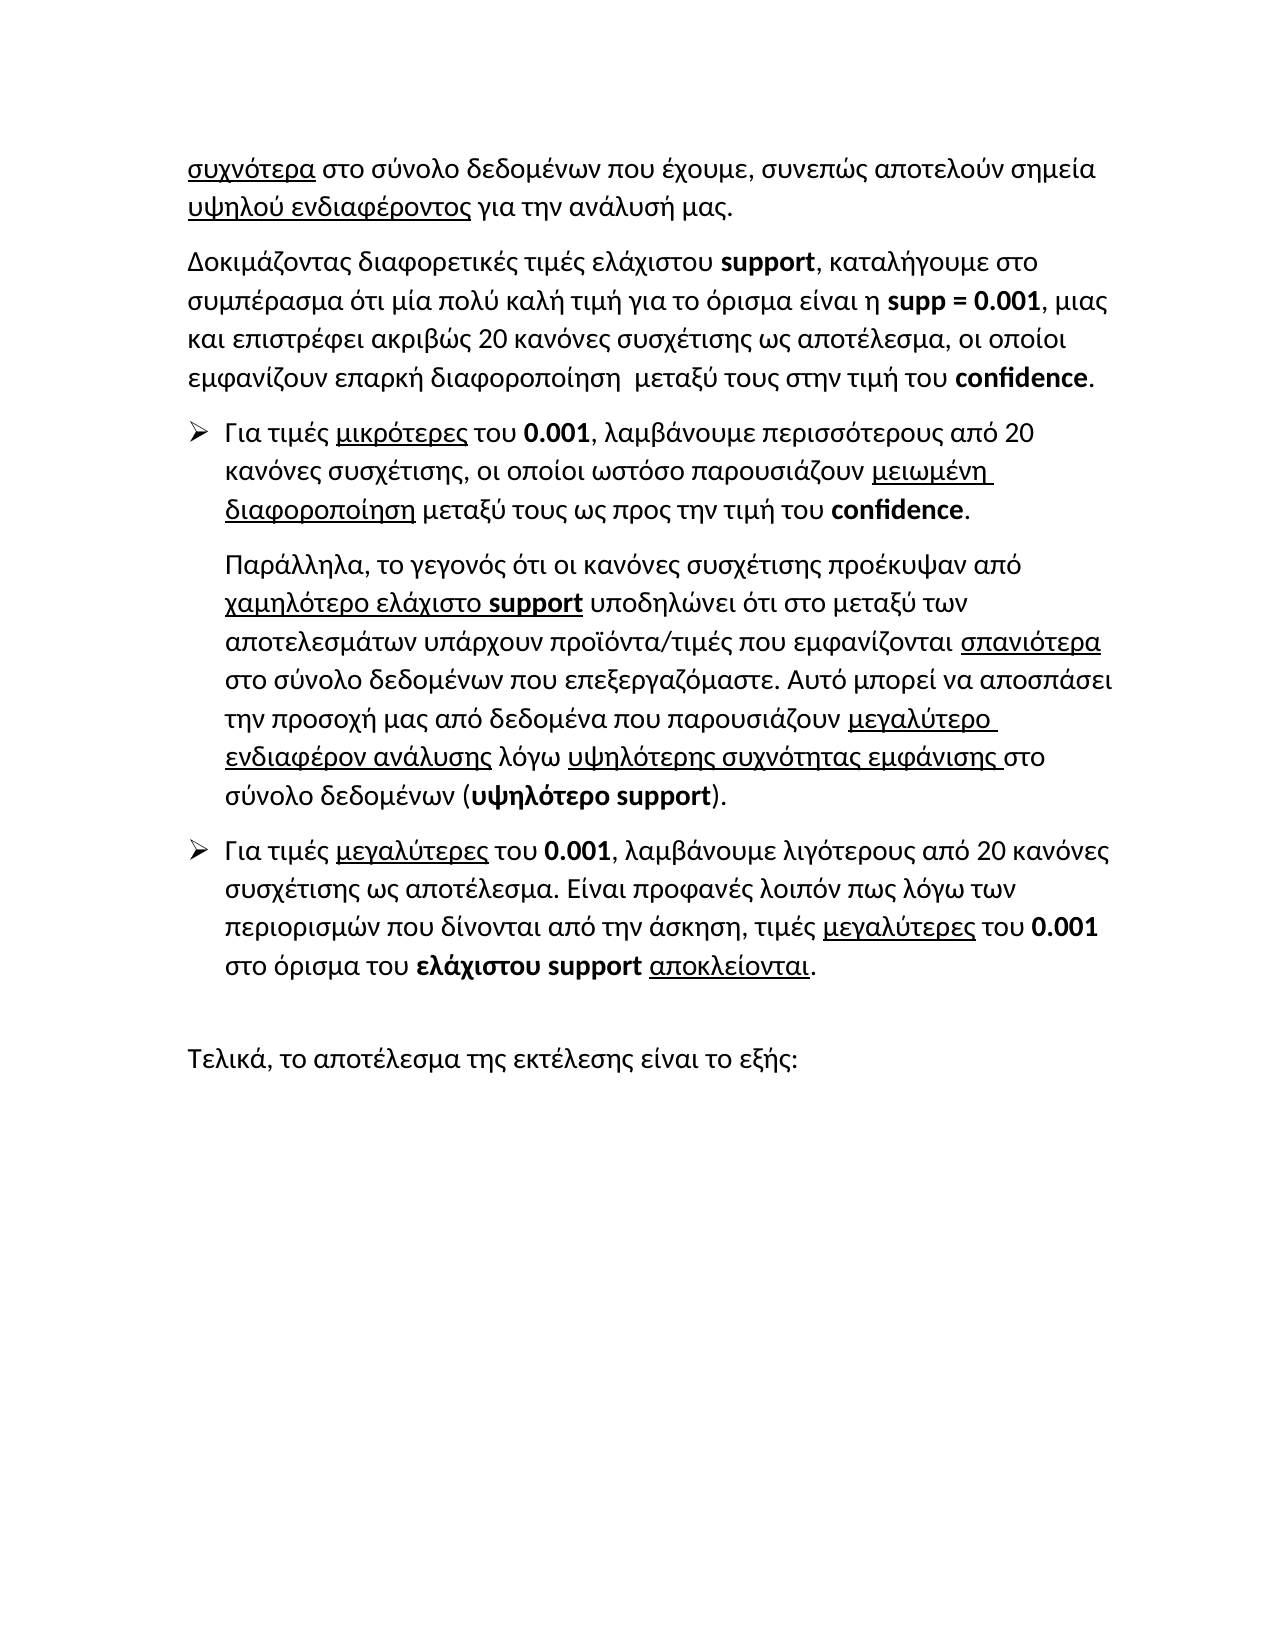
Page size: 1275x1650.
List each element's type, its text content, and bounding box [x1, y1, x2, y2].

text Παράλληλα, το γεγονός ότι οι κανόνες συσχέτισης προέκυψαν από χαμηλότερο ελάχιστο support υποδηλώνει ότι στο μεταξύ των αποτελεσμάτων υπάρχουν προϊόντα/τιμές που εμφανίζονται σπανιότερα στο σύνολο δεδομένων που επεξεργαζόμαστε. Αυτό μπορεί να αποσπάσει την προσοχή μας από δεδομένα που παρουσιάζουν μεγαλύτερο ενδιαφέρον ανάλυσης λόγω υψηλότερης συχνότητας εμφάνισης στο σύνολο δεδομένων (υψηλότερο support). [225, 546, 1125, 812]
list Για τιμές μικρότερες του 0.001, λαμβάνουμε περισσότερους από 20 κανόνες συσχέτισης, οι οποίοι ωστόσο παρουσιάζουν μειωμένη διαφοροποίηση μεταξύ τους ως προς την τιμή του confidence. [187, 414, 1125, 526]
text Τελικά, το αποτέλεσμα της εκτέλεσης είναι το εξής: [187, 1041, 1125, 1076]
list Για τιμές μεγαλύτερες του 0.001, λαμβάνουμε λιγότερους από 20 κανόνες συσχέτισης ως αποτέλεσμα. Είναι προφανές λοιπόν πως λόγω των περιορισμών που δίνονται από την άσκηση, τιμές μεγαλύτερες του 0.001 στο όρισμα του ελάχιστου support αποκλείονται. [187, 832, 1125, 983]
